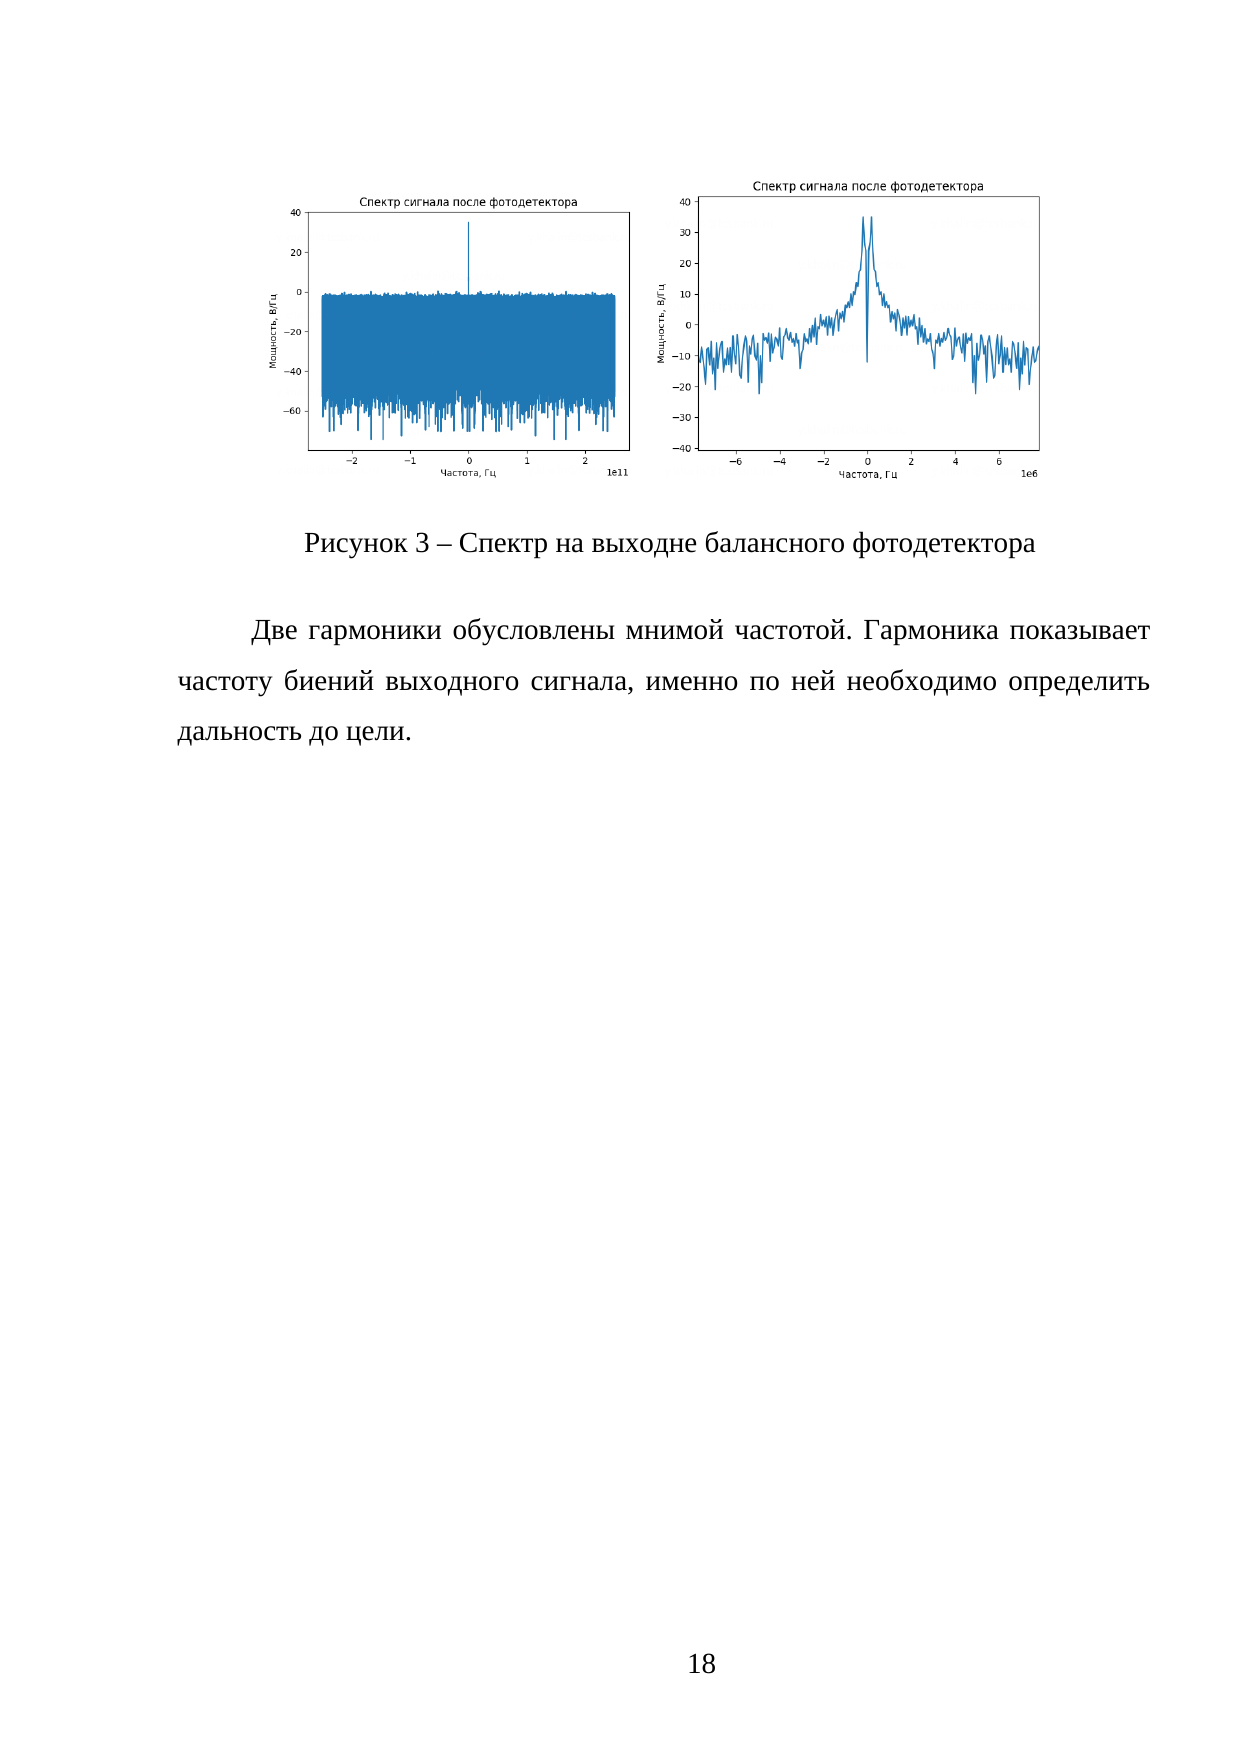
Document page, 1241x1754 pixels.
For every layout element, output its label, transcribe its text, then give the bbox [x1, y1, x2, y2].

text Две гармоники обусловлены мнимой частотой. Гармоника показывает частоту биений выходного сигнала, именно по ней необходимо определить дальность до цели. [177, 612, 1152, 747]
list – Спектр на выходне балансного фотодетектора [177, 525, 1152, 558]
picture [263, 155, 1066, 483]
